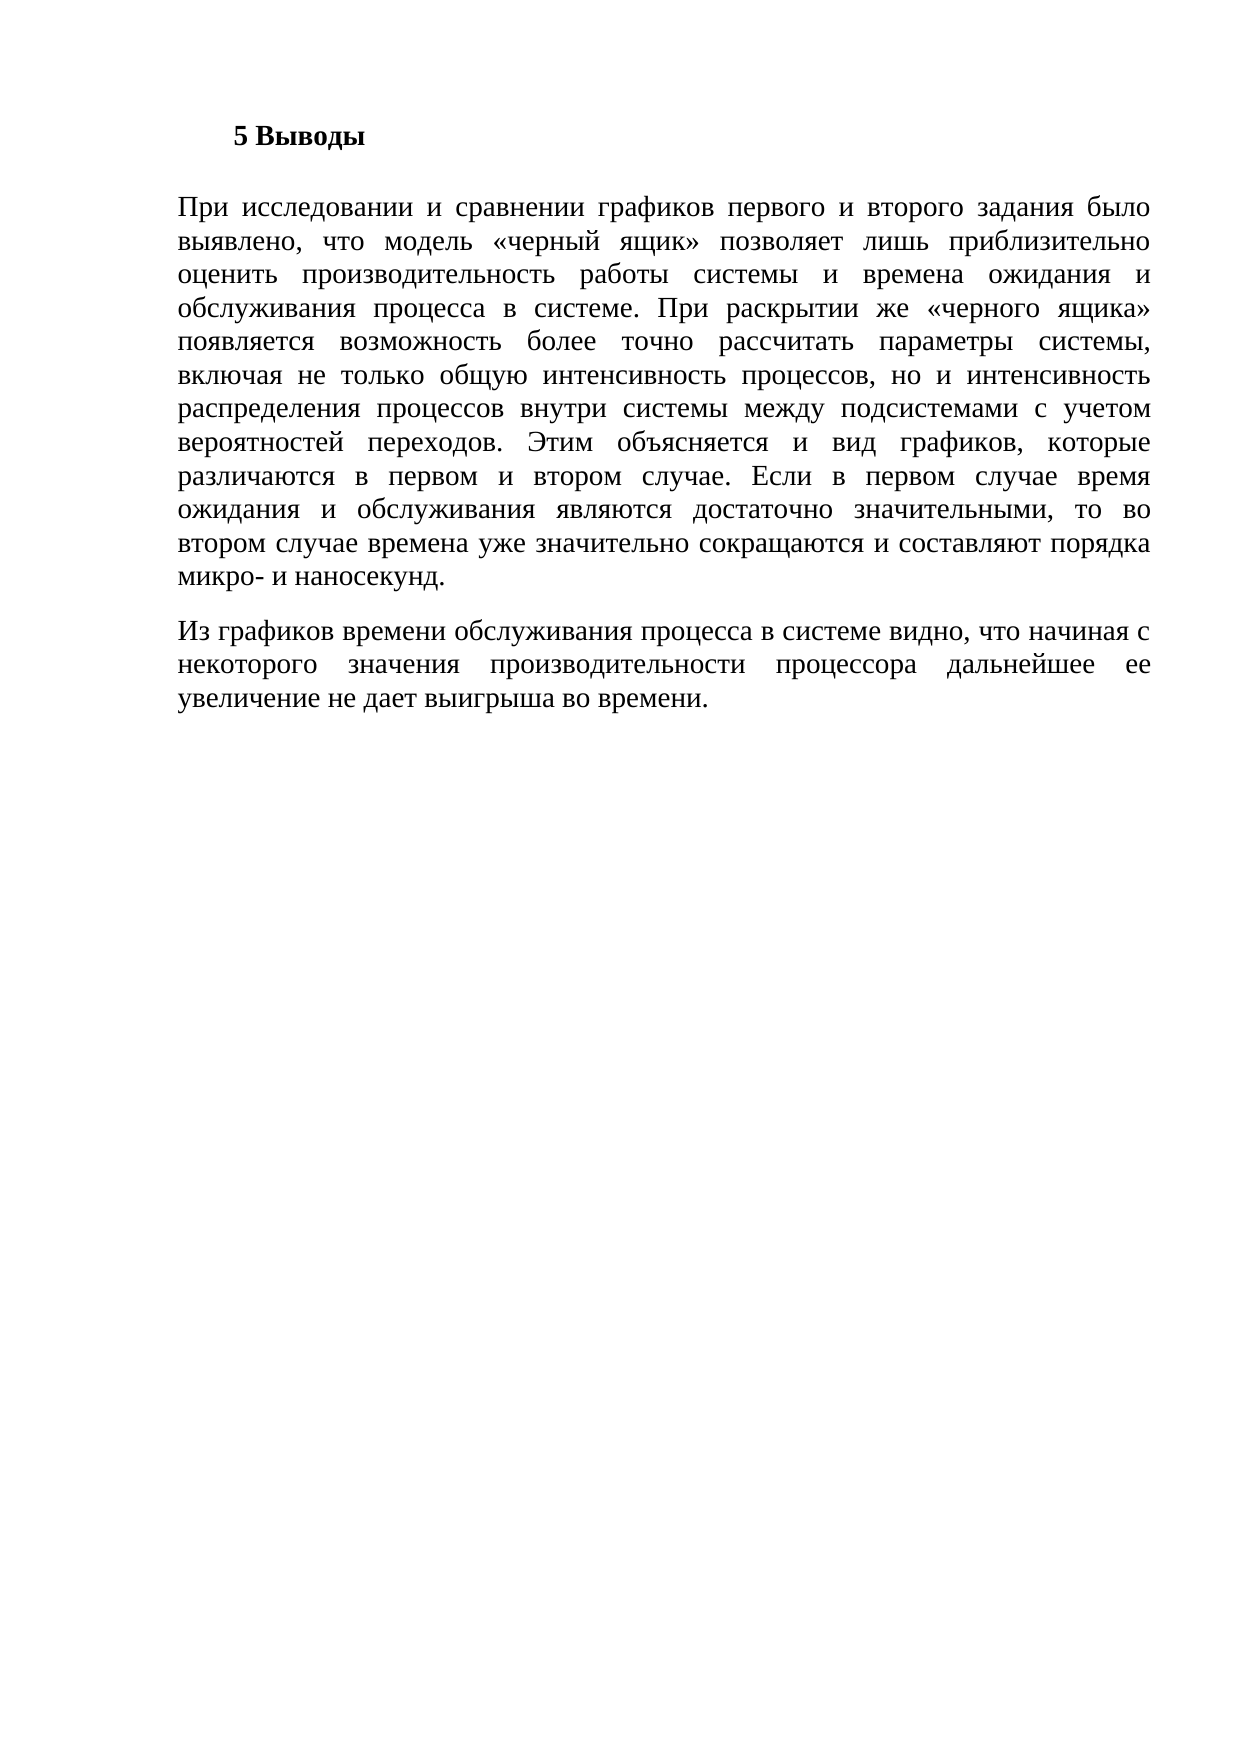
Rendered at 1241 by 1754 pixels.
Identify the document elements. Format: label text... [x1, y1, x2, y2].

text Из графиков времени обслуживания процесса в системе видно, что начиная с некоторого значения производительности процессора дальнейшее ее увеличение не дает выигрыша во времени. [177, 613, 1152, 713]
text При исследовании и сравнении графиков первого и второго задания было выявлено, что модель «черный ящик» позволяет лишь приблизительно оценить производительность работы системы и времена ожидания и обслуживания процесса в системе. При раскрытии же «черного ящика» появляется возможность более точно рассчитать параметры системы, включая не только общую интенсивность процессов, но и интенсивность распределения процессов внутри системы между подсистемами с учетом вероятностей переходов. Этим объясняется и вид графиков, которые различаются в первом и втором случае. Если в первом случае время ожидания и обслуживания являются достаточно значительными, то во втором случае времена уже значительно сокращаются и составляют порядка микро- и наносекунд. [177, 189, 1152, 592]
text 5 Выводы [177, 118, 1152, 152]
